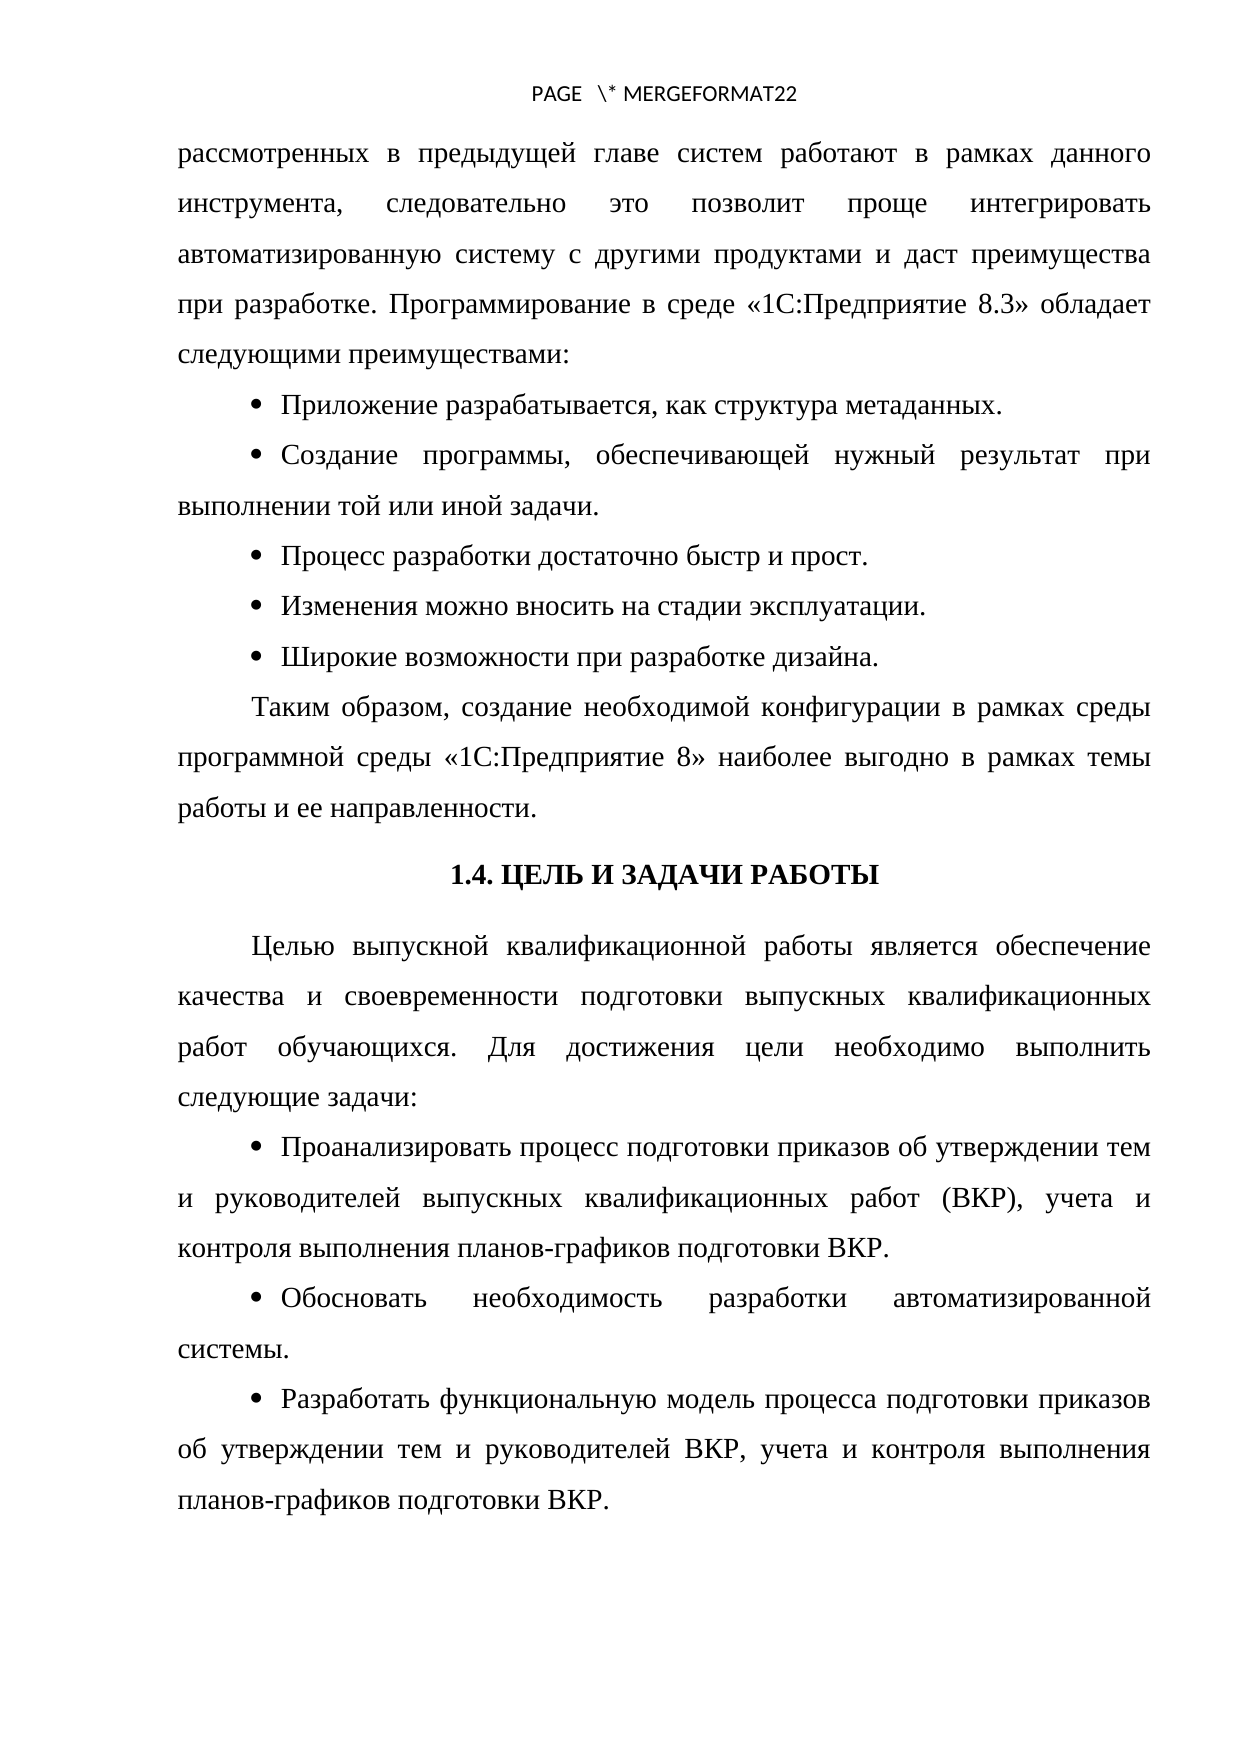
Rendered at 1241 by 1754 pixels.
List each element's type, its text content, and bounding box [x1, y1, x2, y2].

list Проанализировать процесс подготовки приказов об утверждении тем и руководителей выпускных квалификационных работ (ВКР), учета и контроля выполнения планов-графиков подготовки ВКР. [177, 1129, 1152, 1263]
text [177, 135, 1152, 370]
list Создание программы, обеспечивающей нужный результат при выполнении той или иной задачи. [177, 437, 1152, 521]
text Целью выпускной квалификационной работы является обеспечение качества и своевременности подготовки выпускных квалификационных работ обучающихся. Для достижения цели необходимо выполнить следующие задачи: [177, 928, 1152, 1112]
list Процесс разработки достаточно быстр и прост. [177, 538, 1152, 572]
list Приложение разрабатывается, как структура метаданных. [177, 387, 1152, 421]
subtitle 1.4. ЦЕЛЬ И ЗАДАЧИ РАБОТЫ [177, 857, 1152, 890]
list Широкие возможности при разработке дизайна. [177, 639, 1152, 672]
list Обосновать необходимость разработки автоматизированной системы. [177, 1280, 1152, 1364]
list Разработать функциональную модель процесса подготовки приказов об утверждении тем и руководителей ВКР, учета и контроля выполнения планов-графиков подготовки ВКР. [177, 1381, 1152, 1515]
text Таким образом, создание необходимой конфигурации в рамках среды программной среды «1С:Предприятие 8» наиболее выгодно в рамках темы работы и ее направленности. [177, 689, 1152, 823]
list Изменения можно вносить на стадии эксплуатации. [177, 588, 1152, 622]
